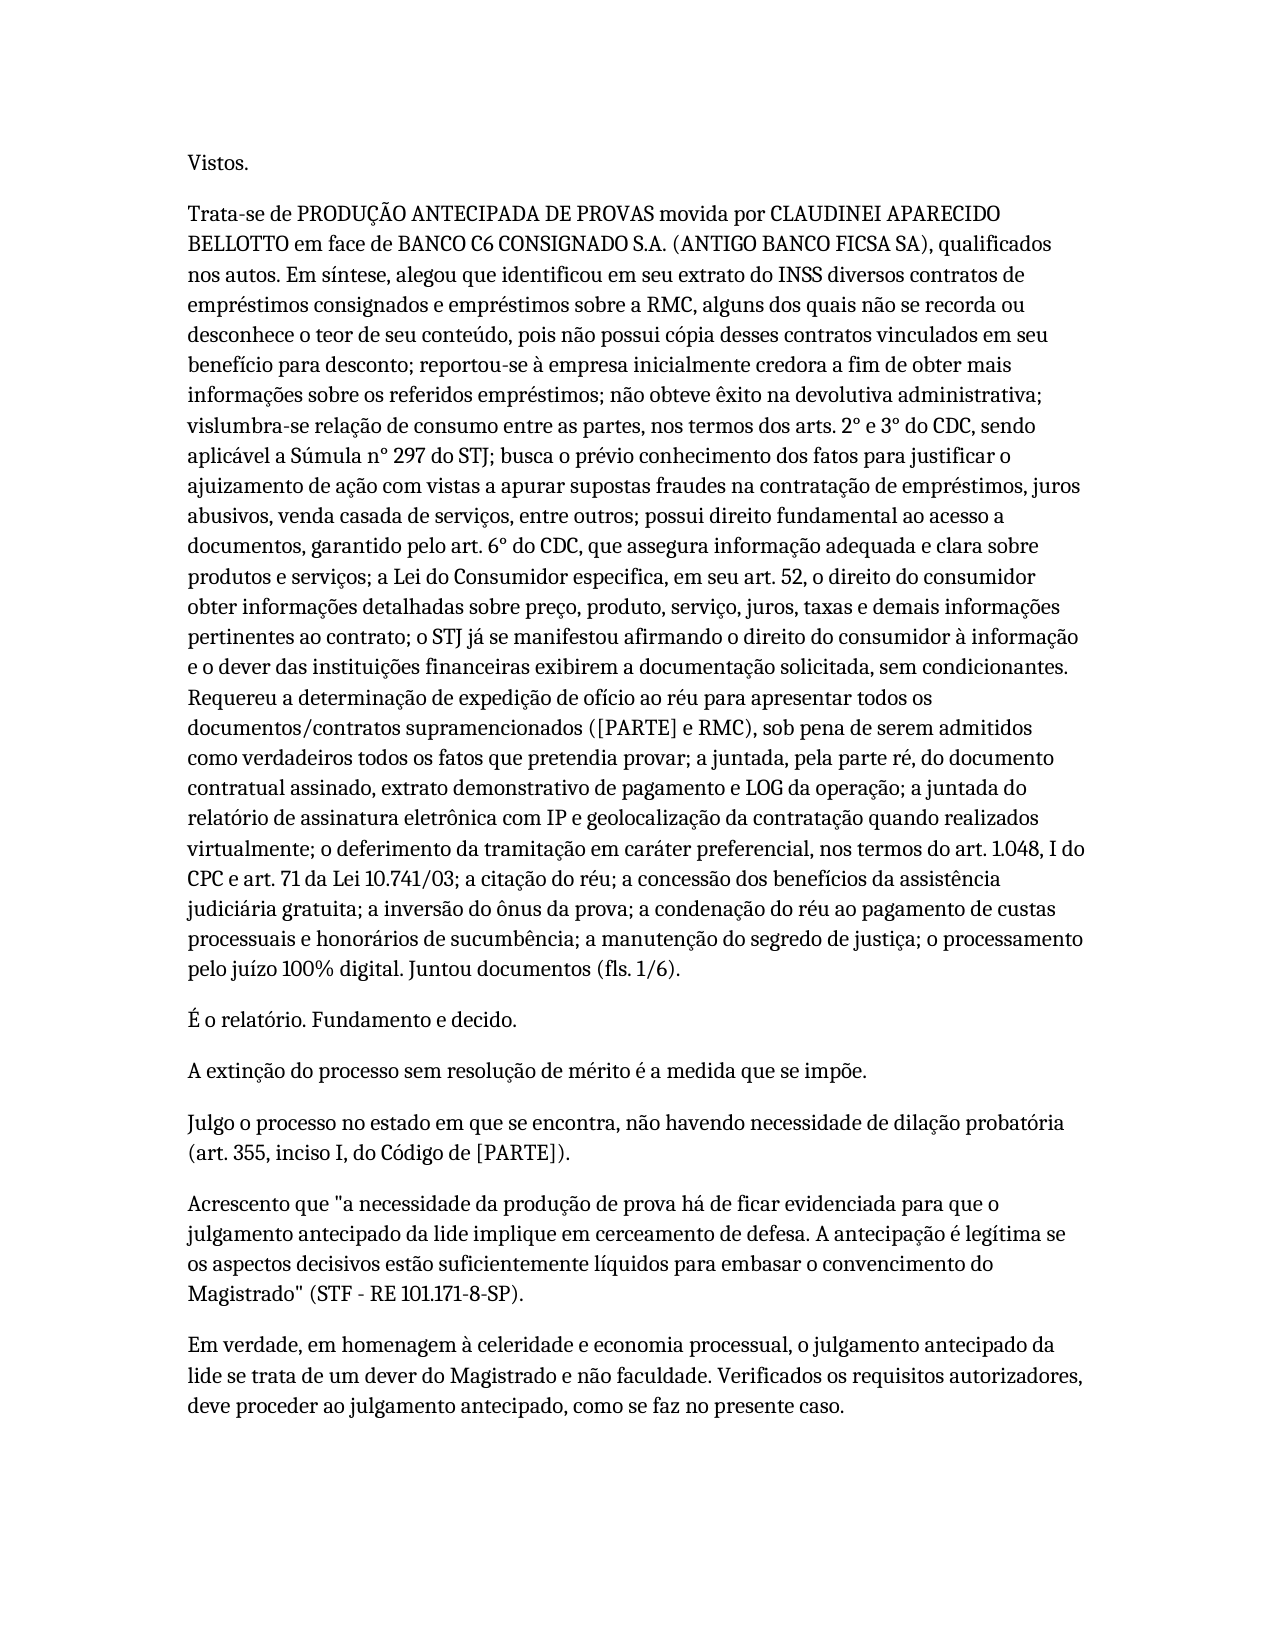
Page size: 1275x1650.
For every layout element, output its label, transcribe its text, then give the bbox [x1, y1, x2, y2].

text Em verdade, em homenagem à celeridade e economia processual, o julgamento antecipado da lide se trata de um dever do Magistrado e não faculdade. Verificados os requisitos autorizadores, deve proceder ao julgamento antecipado, como se faz no presente caso. [187, 1332, 1087, 1419]
text É o relatório. Fundamento e decido. [187, 1007, 1087, 1034]
text A extinção do processo sem resolução de mérito é a medida que se impõe. [187, 1058, 1087, 1085]
text Julgo o processo no estado em que se encontra, não havendo necessidade de dilação probatória (art. 355, inciso I, do Código de [PARTE]). [187, 1109, 1087, 1166]
text Trata-se de PRODUÇÃO ANTECIPADA DE PROVAS movida por CLAUDINEI APARECIDO BELLOTTO em face de BANCO C6 CONSIGNADO S.A. (ANTIGO BANCO FICSA SA), qualificados nos autos. Em síntese, alegou que identificou em seu extrato do INSS diversos contratos de empréstimos consignados e empréstimos sobre a RMC, alguns dos quais não se recorda ou desconhece o teor de seu conteúdo, pois não possui cópia desses contratos vinculados em seu benefício para desconto; reportou-se à empresa inicialmente credora a fim de obter mais informações sobre os referidos empréstimos; não obteve êxito na devolutiva administrativa; vislumbra-se relação de consumo entre as partes, nos termos dos arts. 2° e 3° do CDC, sendo aplicável a Súmula n° 297 do STJ; busca o prévio conhecimento dos fatos para justificar o ajuizamento de ação com vistas a apurar supostas fraudes na contratação de empréstimos, juros abusivos, venda casada de serviços, entre outros; possui direito fundamental ao acesso a documentos, garantido pelo art. 6° do CDC, que assegura informação adequada e clara sobre produtos e serviços; a Lei do Consumidor especifica, em seu art. 52, o direito do consumidor obter informações detalhadas sobre preço, produto, serviço, juros, taxas e demais informações pertinentes ao contrato; o STJ já se manifestou afirmando o direito do consumidor à informação e o dever das instituições financeiras exibirem a documentação solicitada, sem condicionantes. Requereu a determinação de expedição de ofício ao réu para apresentar todos os documentos/contratos supramencionados ([PARTE] e RMC), sob pena de serem admitidos como verdadeiros todos os fatos que pretendia provar; a juntada, pela parte ré, do documento contratual assinado, extrato demonstrativo de pagamento e LOG da operação; a juntada do relatório de assinatura eletrônica com IP e geolocalização da contratação quando realizados virtualmente; o deferimento da tramitação em caráter preferencial, nos termos do art. 1.048, I do CPC e art. 71 da Lei 10.741/03; a citação do réu; a concessão dos benefícios da assistência judiciária gratuita; a inversão do ônus da prova; a condenação do réu ao pagamento de custas processuais e honorários de sucumbência; a manutenção do segredo de justiça; o processamento pelo juízo 100% digital. Juntou documentos (fls. 1/6). [187, 201, 1087, 983]
text Acrescento que "a necessidade da produção de prova há de ficar evidenciada para que o julgamento antecipado da lide implique em cerceamento de defesa. A antecipação é legítima se os aspectos decisivos estão suficientemente líquidos para embasar o convencimento do Magistrado" (STF - RE 101.171-8-SP). [187, 1191, 1087, 1308]
text Vistos. [187, 150, 1087, 176]
